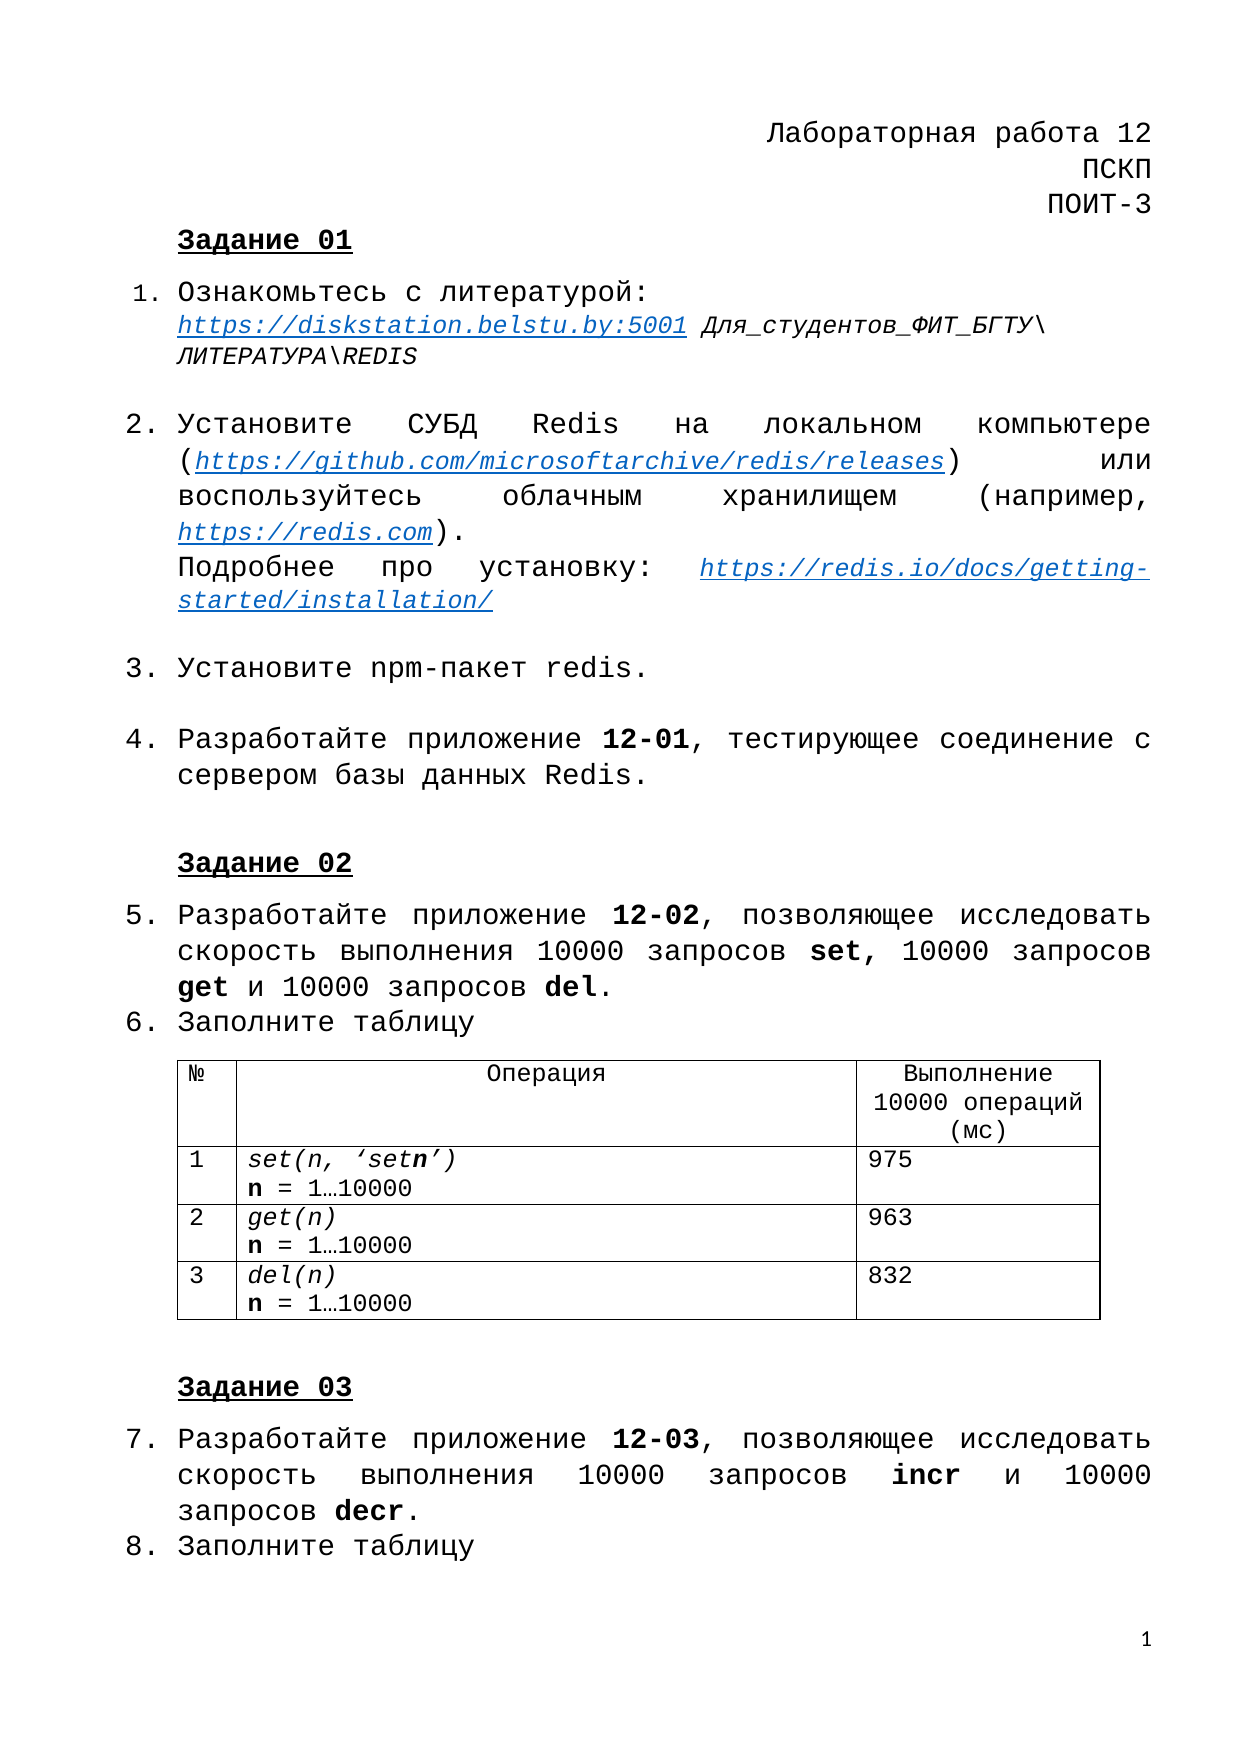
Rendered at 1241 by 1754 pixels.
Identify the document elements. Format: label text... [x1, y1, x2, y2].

list Заполните таблицу [177, 1531, 1152, 1564]
table_cell 1 [178, 1147, 236, 1203]
table_cell del(n) n = 1…10000 [237, 1262, 856, 1319]
list Разработайте приложение 12-02, позволяющее исследовать скорость выполнения 10000 запросов set, 10000 запросов get и 10000 запросов del. [177, 901, 1152, 1005]
table_header № [178, 1061, 236, 1146]
table_header Операция [237, 1061, 856, 1146]
text ПОИТ-3 [177, 189, 1152, 222]
list Подробнее про установку: https://redis.io/docs/getting-started/installation/ [177, 552, 1152, 616]
text Задание 01 [177, 225, 1152, 258]
table_cell 2 [178, 1205, 236, 1261]
list Ознакомьтесь с литературой: [177, 277, 1152, 310]
list https://diskstation.belstu.by:5001 Для_студентов_ФИТ_БГТУ\ЛИТЕРАТУРА\REDIS [177, 313, 1152, 372]
list Установите СУБД Redis на локальном компьютере (https://github.com/microsoftarchive/redis/releases) или воспользуйтесь облачным хранилищем (например, https://redis.com). [177, 409, 1152, 549]
list Установите npm-пакет redis. [177, 653, 1152, 686]
table_header Выполнение 10000 операций (мс) [857, 1061, 1099, 1146]
table_cell set(n, ‘setn’) n = 1…10000 [237, 1147, 856, 1203]
text Задание 03 [177, 1372, 1152, 1405]
table_cell 832 [857, 1262, 1099, 1319]
list Разработайте приложение 12-03, позволяющее исследовать скорость выполнения 10000 запросов incr и 10000 запросов decr. [177, 1424, 1152, 1529]
table_cell 975 [857, 1147, 1099, 1203]
text Задание 02 [177, 848, 1152, 881]
list Разработайте приложение 12-01, тестирующее соединение с сервером базы данных Redis. [177, 725, 1152, 793]
table_cell get(n) n = 1…10000 [237, 1205, 856, 1261]
table_cell 3 [178, 1262, 236, 1319]
table_cell 963 [857, 1205, 1099, 1261]
text Лабораторная работа 12 [177, 118, 1152, 151]
list Заполните таблицу [177, 1007, 1152, 1040]
text ПСКП [177, 154, 1152, 187]
